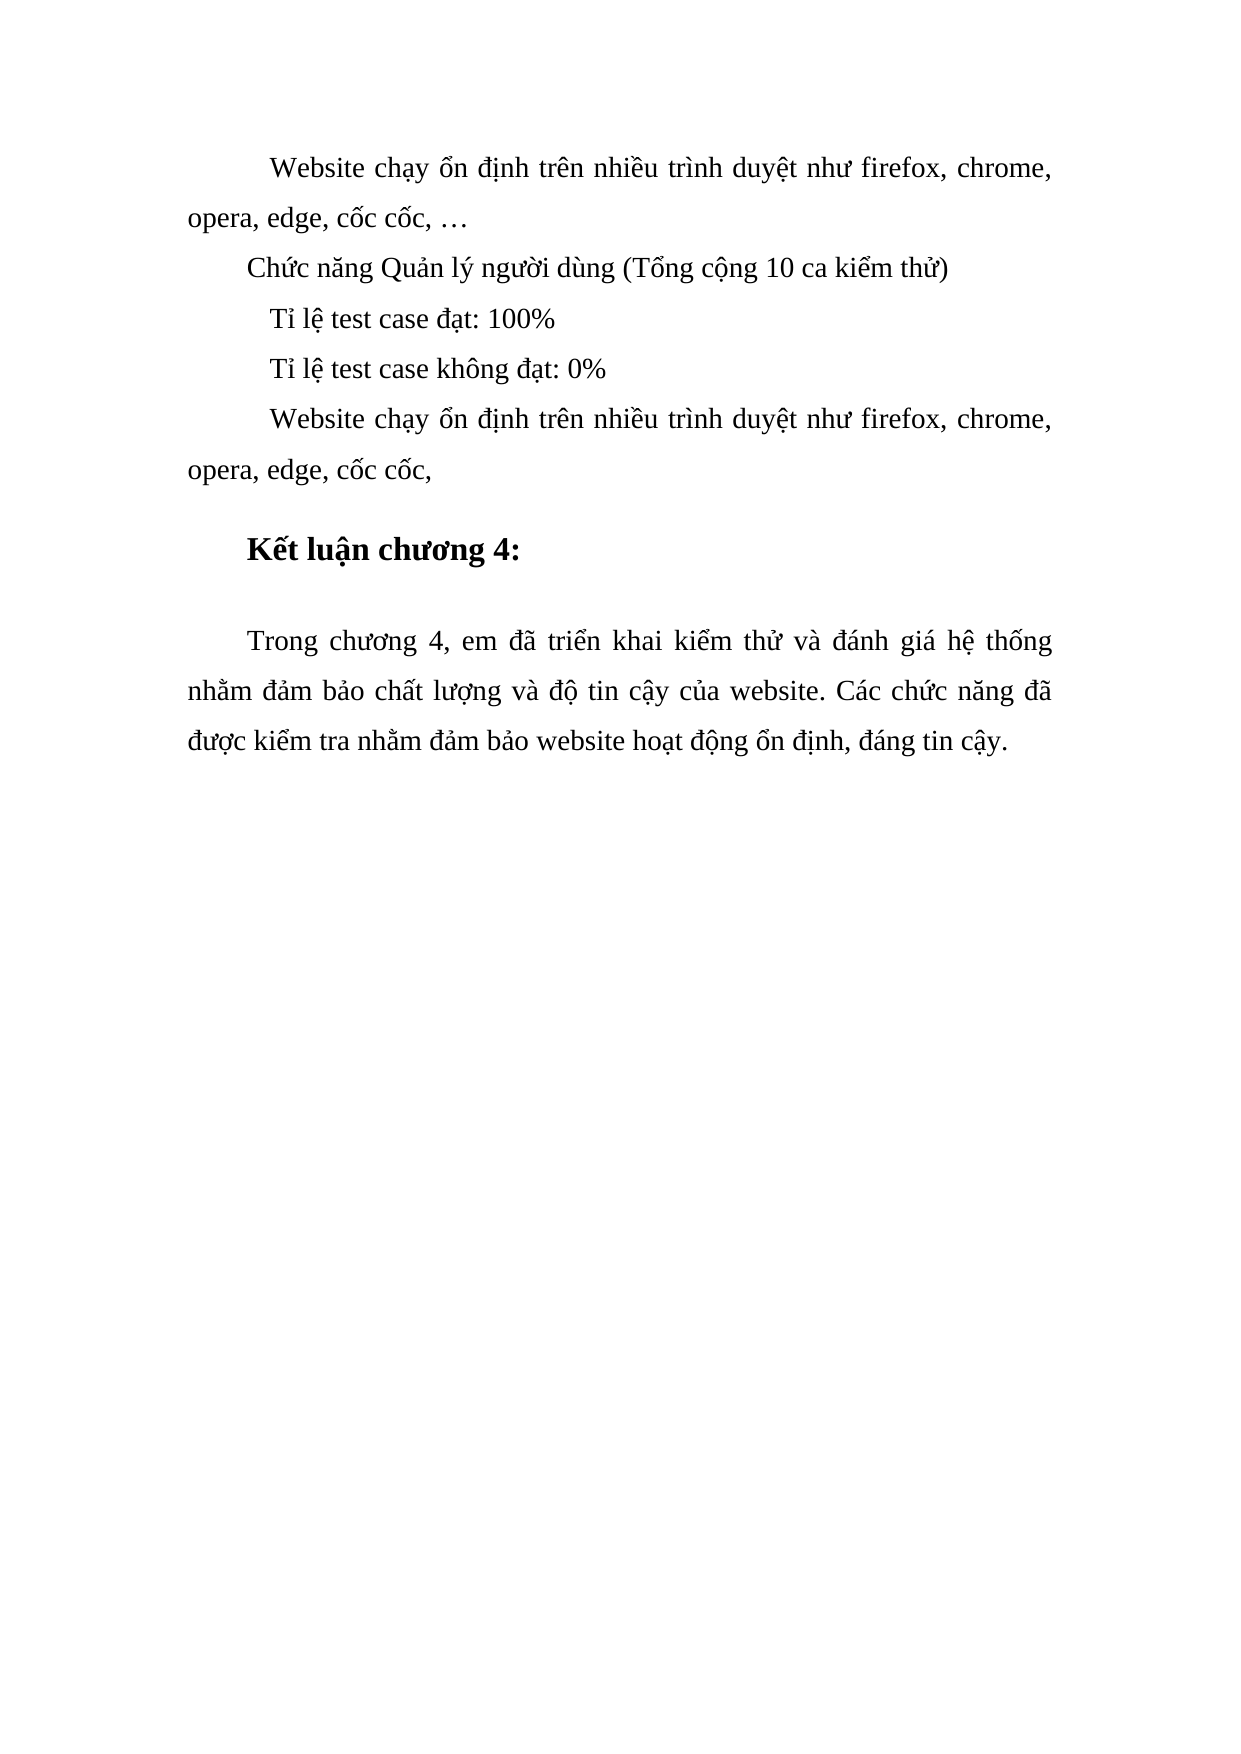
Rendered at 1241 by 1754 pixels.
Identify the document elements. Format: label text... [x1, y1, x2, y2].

text Chức năng Quản lý người dùng (Tổng cộng 10 ca kiểm thử) [187, 251, 1053, 284]
text Tỉ lệ test case không đạt: 0% [187, 351, 1053, 385]
subtitle Kết luận chương 4: [187, 529, 1053, 568]
text Tỉ lệ test case đạt: 100% [187, 301, 1053, 334]
text Trong chương 4, em đã triển khai kiểm thử và đánh giá hệ thống nhằm đảm bảo chất lượng và độ tin cậy của website. Các chức năng đã được kiểm tra nhằm đảm bảo website hoạt động ổn định, đáng tin cậy. [187, 623, 1053, 757]
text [187, 150, 1053, 234]
text Website chạy ổn định trên nhiều trình duyệt như firefox, chrome, opera, edge, cốc cốc, [187, 402, 1053, 485]
